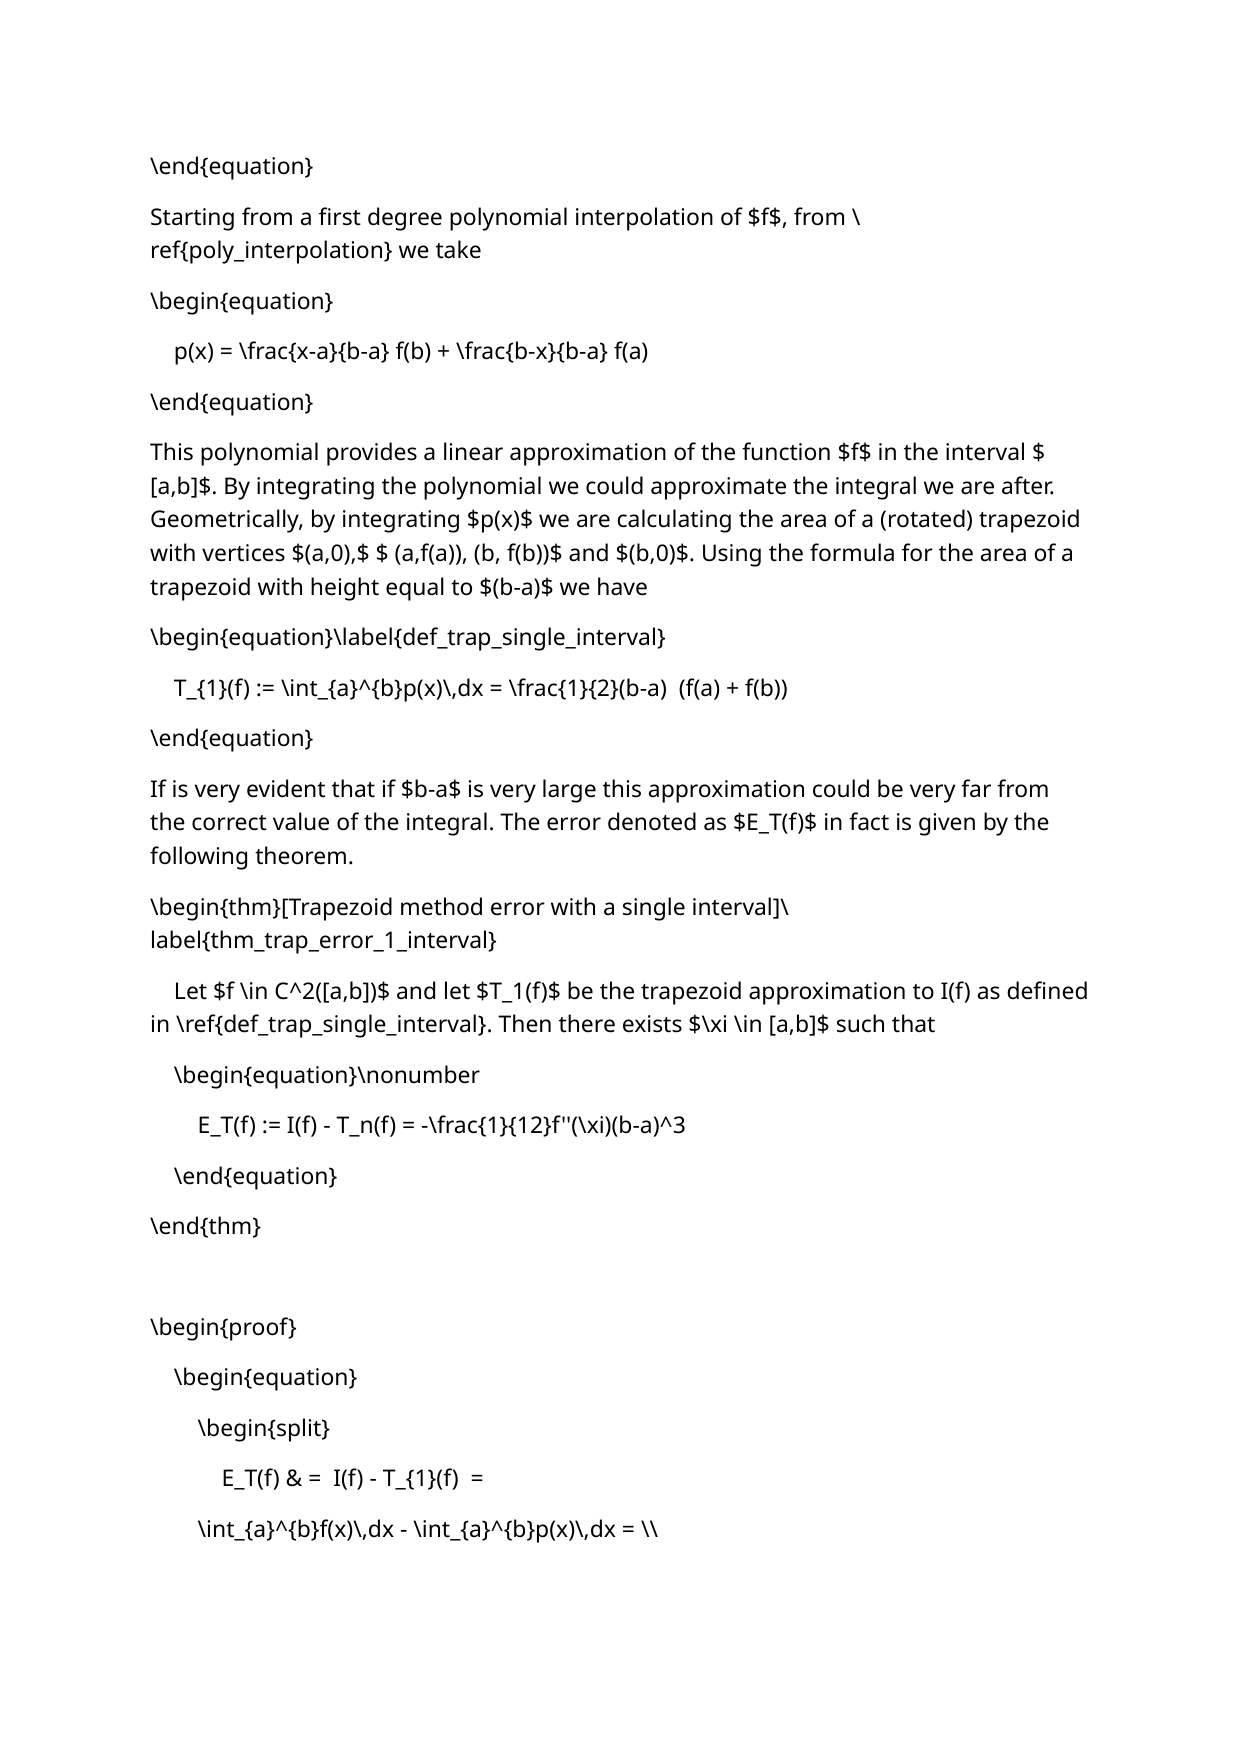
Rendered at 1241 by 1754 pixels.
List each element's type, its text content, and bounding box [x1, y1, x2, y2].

text \begin{thm}[Trapezoid method error with a single interval]\label{thm_trap_error_1_interval} [150, 890, 1090, 955]
text p(x) = \frac{x-a}{b-a} f(b) + \frac{b-x}{b-a} f(a) [150, 335, 1090, 366]
text \begin{equation} [150, 1361, 1090, 1392]
text \int_{a}^{b}f(x)\,dx - \int_{a}^{b}p(x)\,dx = \\ [150, 1512, 1090, 1544]
text \end{equation} [150, 150, 1090, 181]
text Starting from a first degree polynomial interpolation of $f$, from \ref{poly_interpolation} we take [150, 200, 1090, 265]
text \begin{equation}\label{def_trap_single_interval} [150, 621, 1090, 652]
text This polynomial provides a linear approximation of the function $f$ in the interval $[a,b]$. By integrating the polynomial we could approximate the integral we are after. Geometrically, by integrating $p(x)$ we are calculating the area of a (rotated) trapezoid with vertices $(a,0),$ $ (a,f(a)), (b, f(b))$ and $(b,0)$. Using the formula for the area of a trapezoid with height equal to $(b-a)$ we have [150, 436, 1090, 602]
text \end{thm} [150, 1210, 1090, 1241]
text \begin{split} [150, 1412, 1090, 1443]
text If is very evident that if $b-a$ is very large this approximation could be very far from the correct value of the integral. The error denoted as $E_T(f)$ in fact is given by the following theorem. [150, 772, 1090, 871]
text \end{equation} [150, 1159, 1090, 1191]
text Let $f \in C^2([a,b])$ and let $T_1(f)$ be the trapezoid approximation to I(f) as defined in \ref{def_trap_single_interval}. Then there exists $\xi \in [a,b]$ such that [150, 974, 1090, 1039]
text E_T(f) & = I(f) - T_{1}(f) = [150, 1462, 1090, 1493]
text \begin{proof} [150, 1311, 1090, 1342]
text \end{equation} [150, 722, 1090, 753]
text \begin{equation}\nonumber [150, 1059, 1090, 1090]
text E_T(f) := I(f) - T_n(f) = -\frac{1}{12}f''(\xi)(b-a)^3 [150, 1109, 1090, 1140]
text T_{1}(f) := \int_{a}^{b}p(x)\,dx = \frac{1}{2}(b-a) (f(a) + f(b)) [150, 672, 1090, 703]
text \end{equation} [150, 385, 1090, 417]
text \begin{equation} [150, 284, 1090, 316]
